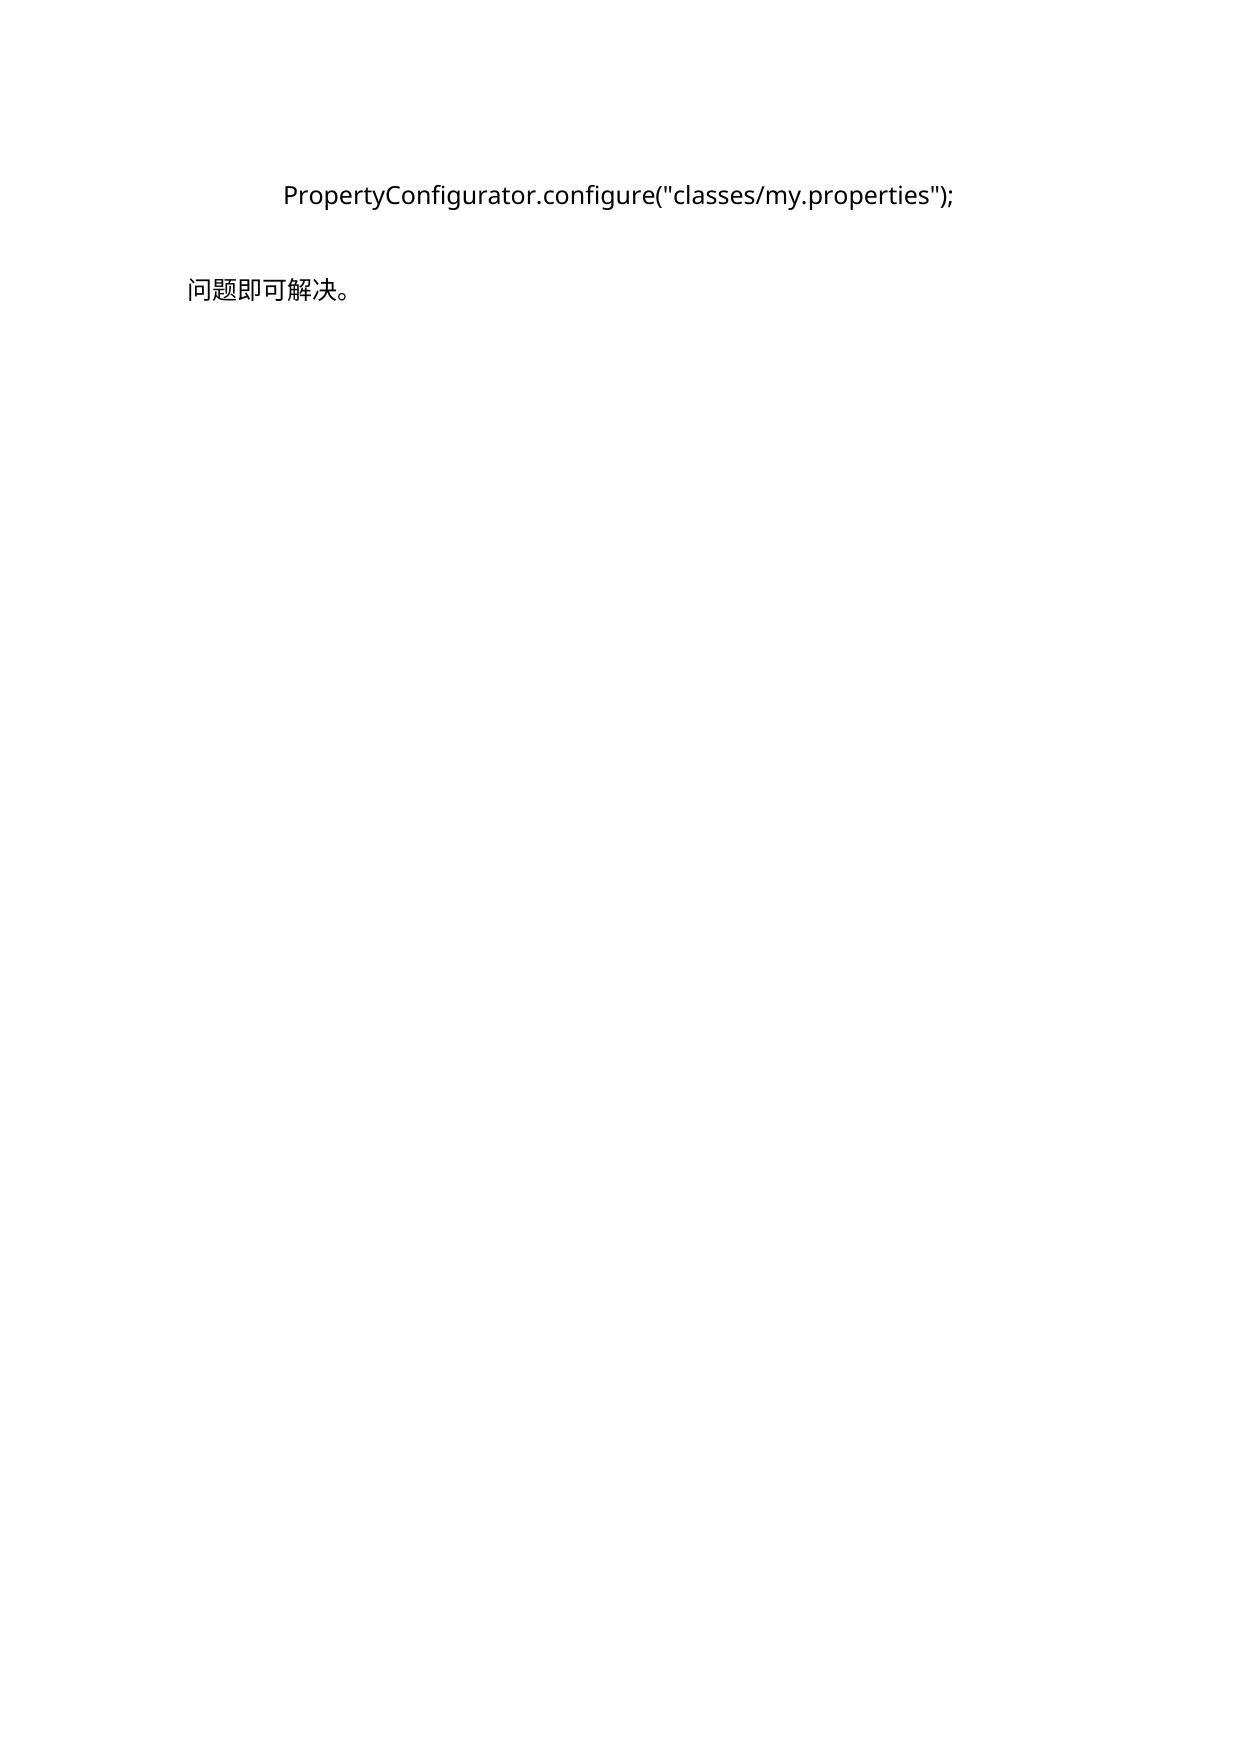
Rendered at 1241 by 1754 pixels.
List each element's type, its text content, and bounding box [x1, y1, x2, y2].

text PropertyConfigurator.configure("classes/my.properties"); [187, 162, 1053, 227]
text 问题即可解决。 [187, 256, 1053, 321]
